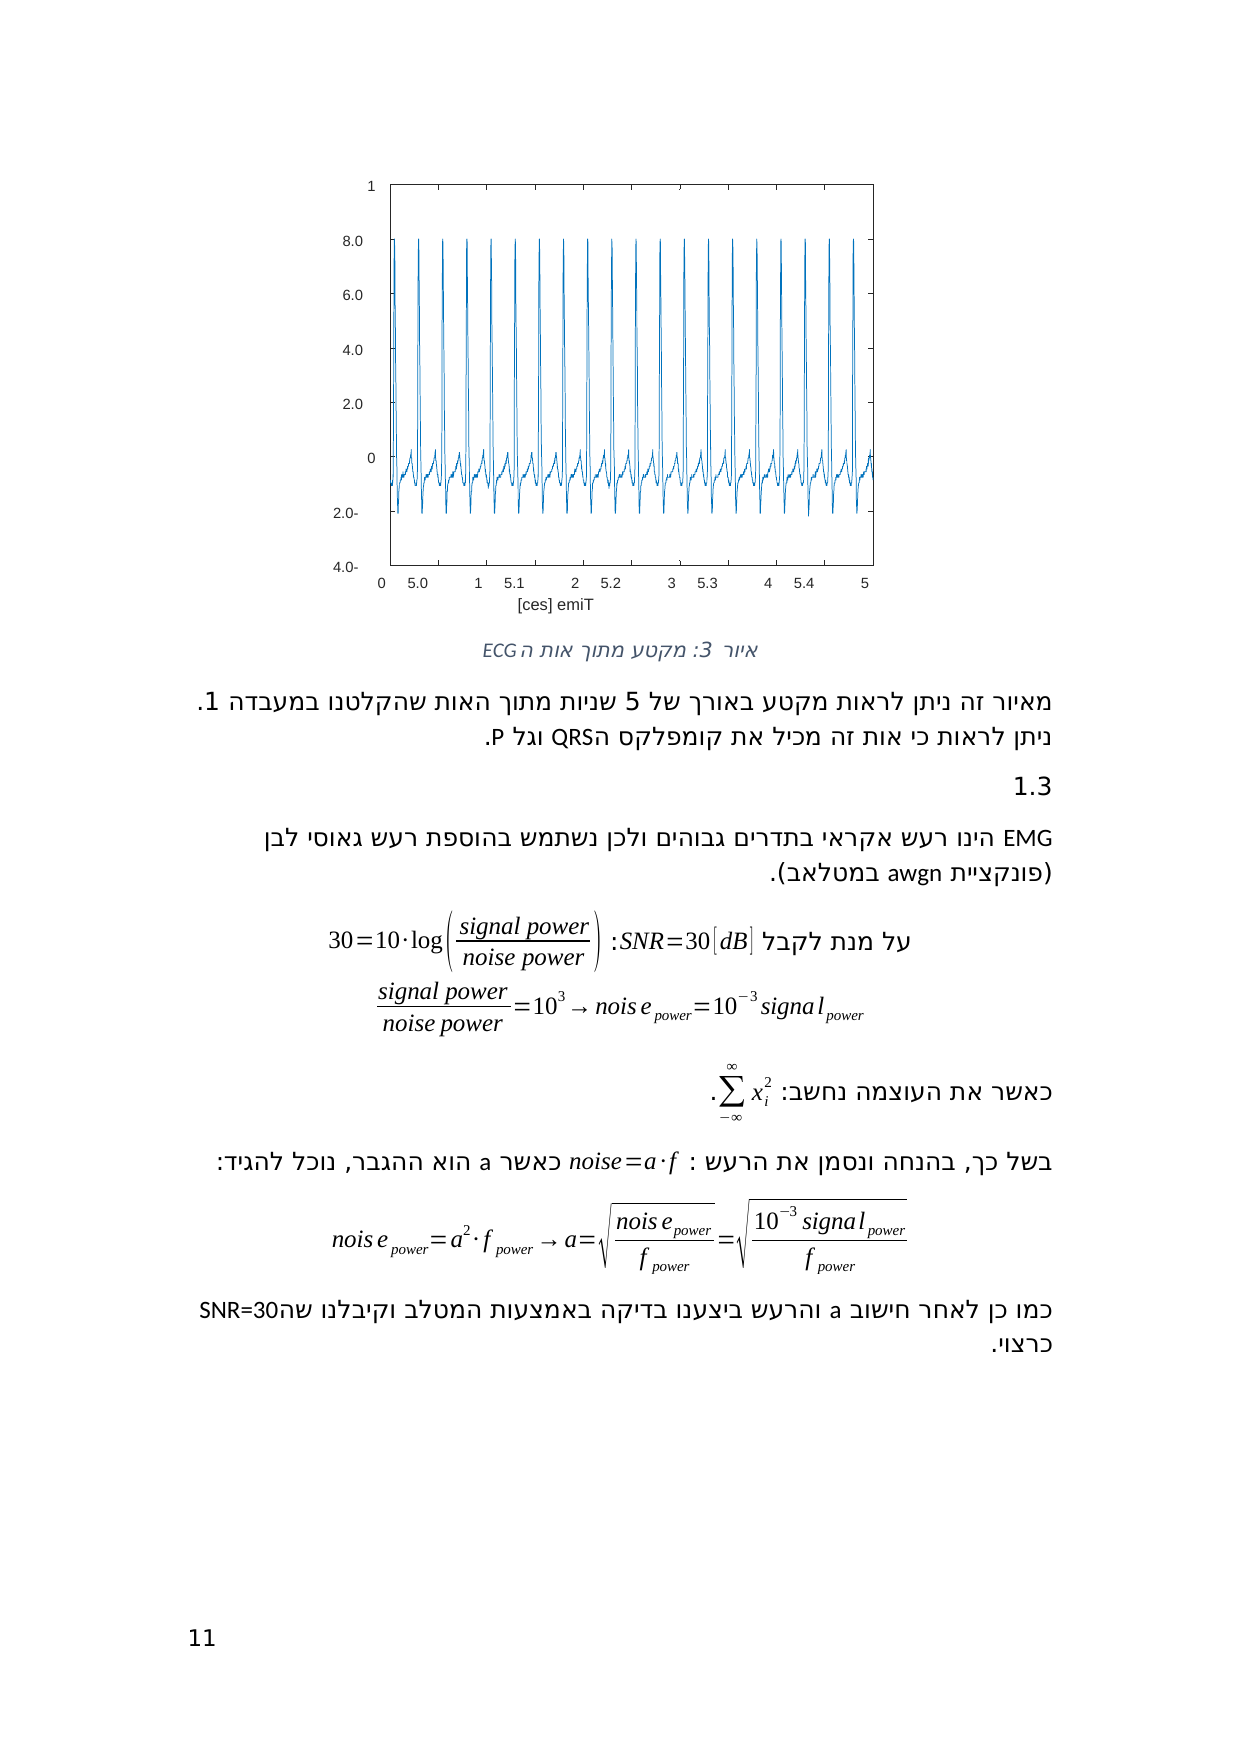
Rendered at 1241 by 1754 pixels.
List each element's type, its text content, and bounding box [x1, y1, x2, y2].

text מאיור זה ניתן לראות מקטע באורך של 5 שניות מתוך האות שהקלטנו במעבדה 1. ניתן לראות כי אות זה מכיל את קומפלקס הQRS וגל P. [187, 687, 1053, 751]
text כאשר את העוצמה נחשב: . [187, 1058, 1053, 1125]
text בשל כך, בהנחה ונסמן את הרעש : כאשר a הוא ההגבר, נוכל להגיד: [187, 1146, 1053, 1177]
text על מנת לקבל : [187, 909, 1053, 1037]
text EMG הינו רעש אקראי בתדרים גבוהים ולכן נשתמש בהוספת רעש גאוסי לבן (פונקציית awgn במטלאב). [187, 823, 1053, 888]
text 1.3 [187, 772, 1053, 802]
text איור 3: מקטע מתוך אות הECG [187, 637, 1053, 663]
text כמו כן לאחר חישוב a והרעש ביצענו בדיקה באמצעות המטלב וקיבלנו שהSNR=30 כרצוי. [187, 1295, 1053, 1359]
